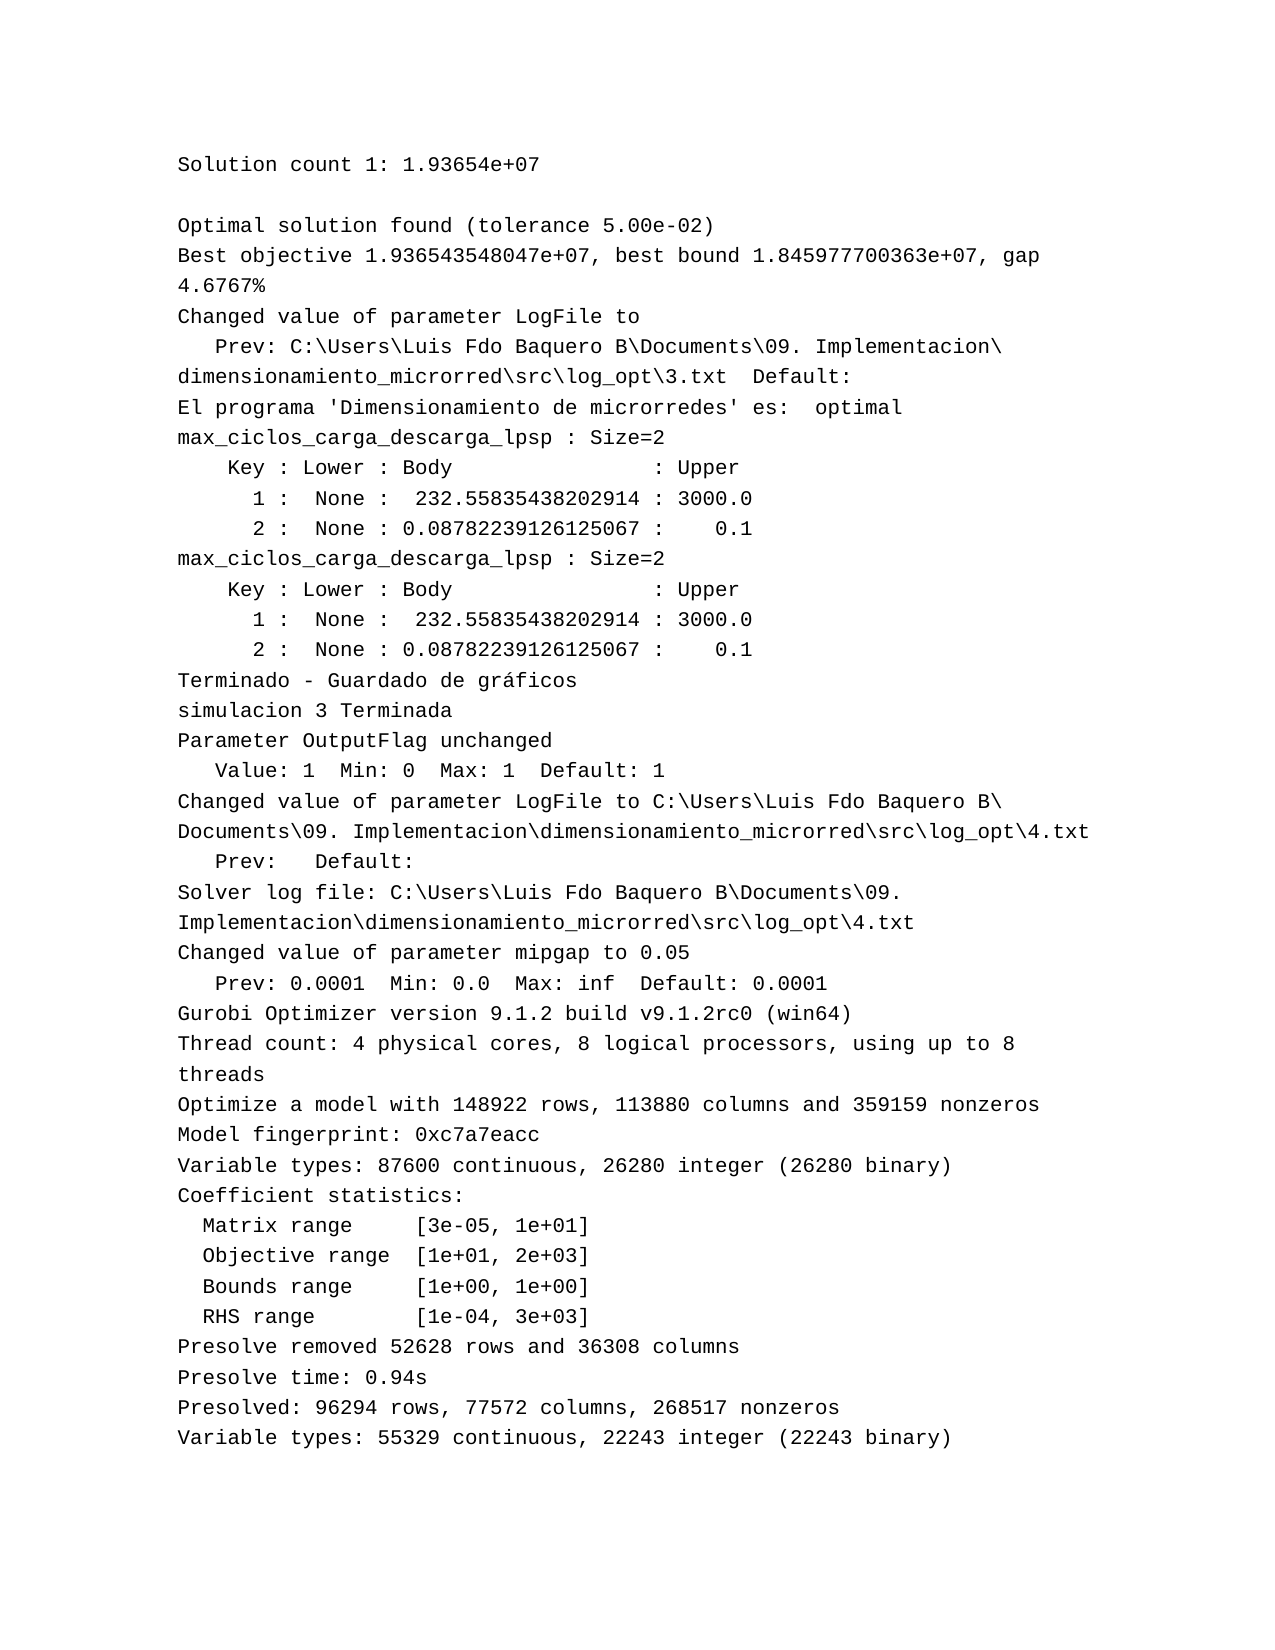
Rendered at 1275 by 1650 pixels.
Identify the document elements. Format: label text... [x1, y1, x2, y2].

text Presolve removed 52628 rows and 36308 columns [177, 1330, 1098, 1360]
text Bounds range [1e+00, 1e+00] [177, 1269, 1098, 1299]
text Value: 1 Min: 0 Max: 1 Default: 1 [177, 754, 1098, 784]
text RHS range [1e-04, 3e+03] [177, 1299, 1098, 1330]
text Model fingerprint: 0xc7a7eacc [177, 1118, 1098, 1148]
text Thread count: 4 physical cores, 8 logical processors, using up to 8 threads [177, 1027, 1098, 1087]
text 2 : None : 0.08782239126125067 : 0.1 [177, 511, 1098, 542]
text Changed value of parameter mipgap to 0.05 [177, 936, 1098, 966]
text simulacion 3 Terminada [177, 693, 1098, 723]
text max_ciclos_carga_descarga_lpsp : Size=2 [177, 542, 1098, 572]
text Key : Lower : Body : Upper [177, 451, 1098, 481]
text Key : Lower : Body : Upper [177, 572, 1098, 602]
text Coefficient statistics: [177, 1178, 1098, 1208]
text 1 : None : 232.55835438202914 : 3000.0 [177, 481, 1098, 511]
text Solver log file: C:\Users\Luis Fdo Baquero B\Documents\09. Implementacion\dimensionamiento_microrred\src\log_opt\4.txt [177, 875, 1098, 936]
text Variable types: 87600 continuous, 26280 integer (26280 binary) [177, 1148, 1098, 1178]
text Prev: Default: [177, 845, 1098, 875]
text Presolve time: 0.94s [177, 1360, 1098, 1390]
text Objective range [1e+01, 2e+03] [177, 1239, 1098, 1269]
text Changed value of parameter LogFile to [177, 299, 1098, 329]
text Solution count 1: 1.93654e+07 [177, 148, 1098, 178]
text Changed value of parameter LogFile to C:\Users\Luis Fdo Baquero B\Documents\09. Implementacion\dimensionamiento_microrred\src\log_opt\4.txt [177, 784, 1098, 845]
text Prev: 0.0001 Min: 0.0 Max: inf Default: 0.0001 [177, 966, 1098, 996]
text Best objective 1.936543548047e+07, best bound 1.845977700363e+07, gap 4.6767% [177, 238, 1098, 299]
text Optimize a model with 148922 rows, 113880 columns and 359159 nonzeros [177, 1087, 1098, 1118]
text 1 : None : 232.55835438202914 : 3000.0 [177, 602, 1098, 633]
text Optimal solution found (tolerance 5.00e-02) [177, 208, 1098, 238]
text El programa 'Dimensionamiento de microrredes' es: optimal [177, 390, 1098, 420]
text Prev: C:\Users\Luis Fdo Baquero B\Documents\09. Implementacion\dimensionamiento_microrred\src\log_opt\3.txt Default: [177, 329, 1098, 390]
text Matrix range [3e-05, 1e+01] [177, 1208, 1098, 1239]
text max_ciclos_carga_descarga_lpsp : Size=2 [177, 420, 1098, 451]
text Parameter OutputFlag unchanged [177, 723, 1098, 754]
text Terminado - Guardado de gráficos [177, 663, 1098, 693]
text 2 : None : 0.08782239126125067 : 0.1 [177, 633, 1098, 663]
text Presolved: 96294 rows, 77572 columns, 268517 nonzeros [177, 1390, 1098, 1421]
text Variable types: 55329 continuous, 22243 integer (22243 binary) [177, 1421, 1098, 1451]
text Gurobi Optimizer version 9.1.2 build v9.1.2rc0 (win64) [177, 996, 1098, 1027]
